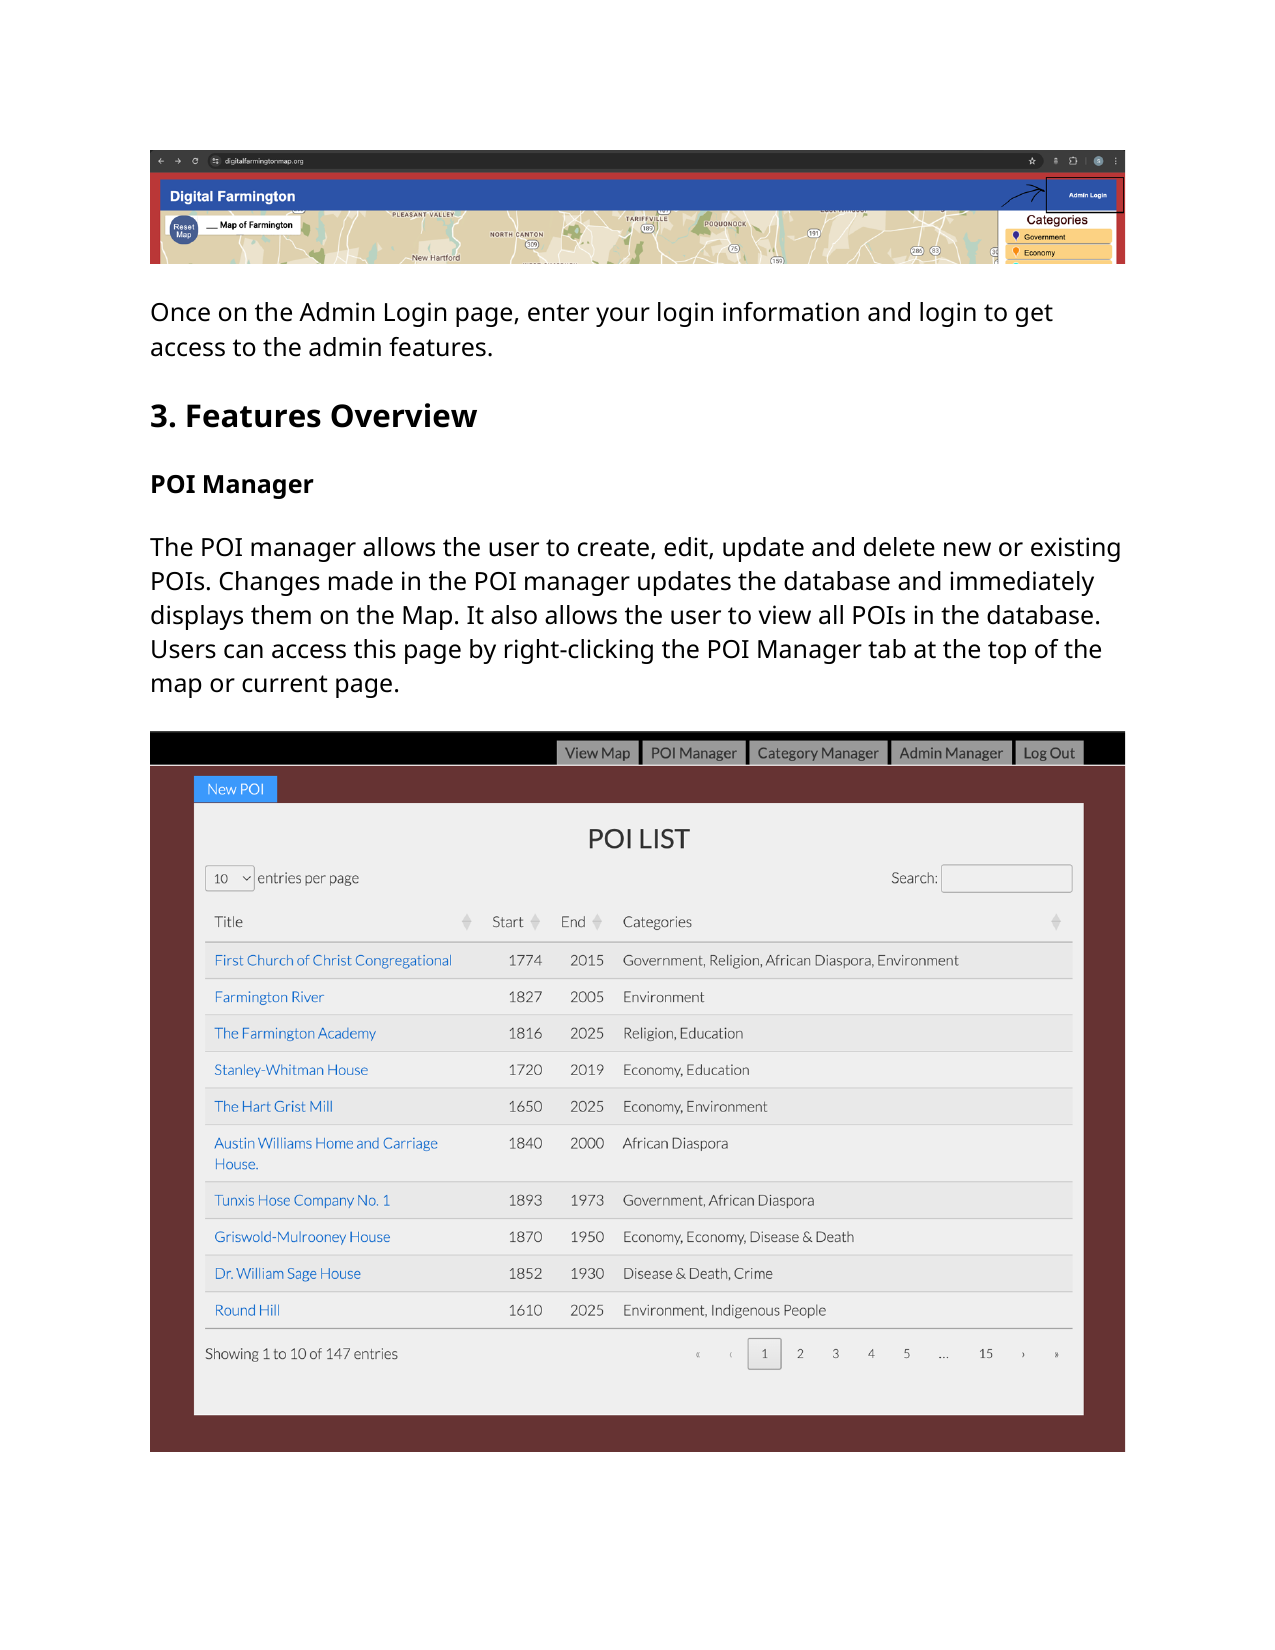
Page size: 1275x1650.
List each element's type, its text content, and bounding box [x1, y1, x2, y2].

text Once on the Admin Login page, enter your login information and login to get access to the admin features. [150, 295, 1125, 363]
text POI Manager [150, 466, 1125, 500]
picture [150, 150, 1125, 264]
picture [150, 731, 1125, 1452]
text 3. Features Overview [150, 394, 1125, 437]
text The POI manager allows the user to create, edit, update and delete new or existing POIs. Changes made in the POI manager updates the database and immediately displays them on the Map. It also allows the user to view all POIs in the database. Users can access this page by right-clicking the POI Manager tab at the top of the map or current page. [150, 529, 1125, 700]
